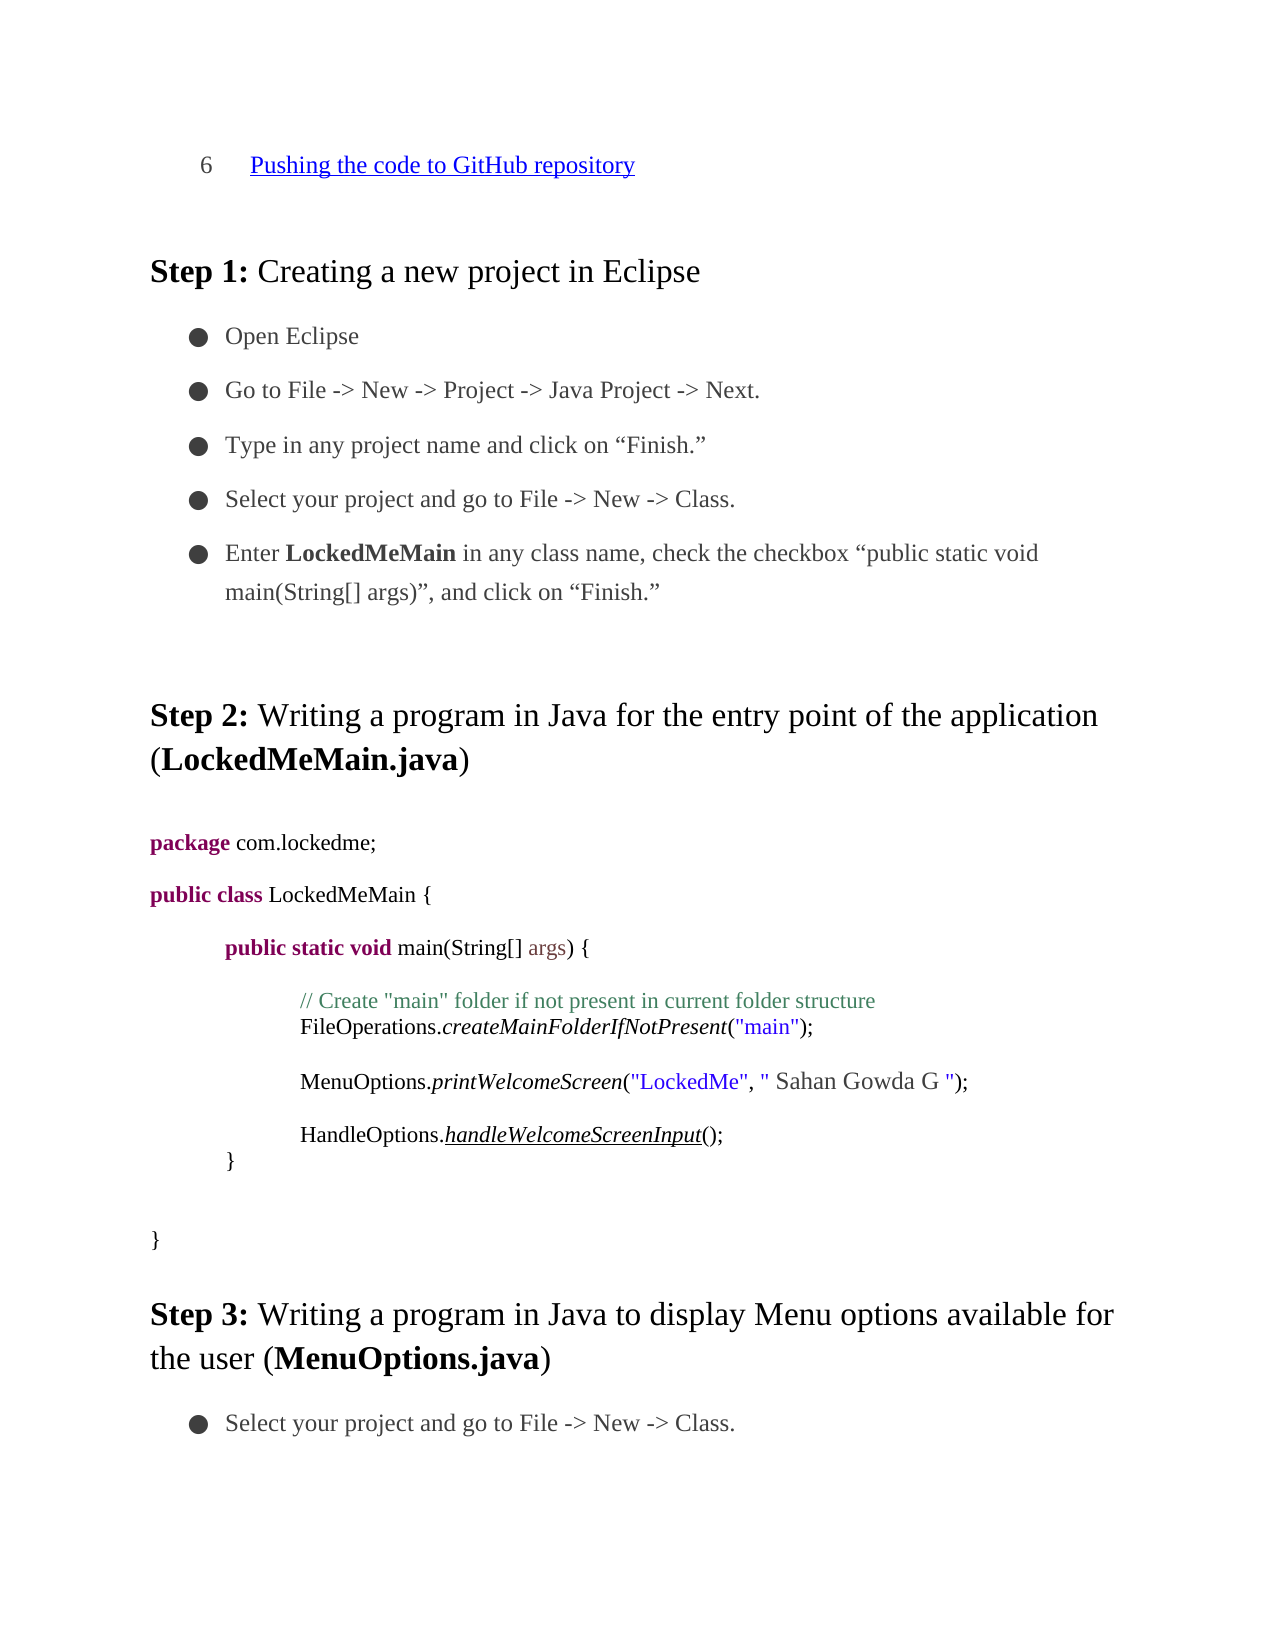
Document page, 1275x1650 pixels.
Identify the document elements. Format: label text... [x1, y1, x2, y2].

subtitle Step 1: Creating a new project in Eclipse [150, 251, 1125, 289]
text FileOperations.createMainFolderIfNotPresent("main"); [150, 1013, 1125, 1039]
list Type in any project name and click on “Finish.” [187, 416, 1125, 467]
list Select your project and go to File -> New -> Class. [187, 1395, 1125, 1446]
text } [150, 1226, 1125, 1253]
list Select your project and go to File -> New -> Class. [187, 470, 1125, 522]
subtitle Step 2: Writing a program in Java for the entry point of the application (LockedMeMain.java) [150, 695, 1125, 777]
text // Create "main" folder if not present in current folder structure [150, 987, 1125, 1013]
list Pushing the code to GitHub repository [200, 150, 1125, 179]
text } [150, 1147, 1125, 1174]
text public class LockedMeMain { [150, 881, 1125, 908]
list Open Eclipse [187, 307, 1125, 359]
text package com.lockedme; [150, 829, 1125, 855]
text HandleOptions.handleWelcomeScreenInput(); [150, 1121, 1125, 1147]
text public static void main(String[] args) { [150, 934, 1125, 961]
text MenuOptions.printWelcomeScreen("LockedMe", " Sahan Gowda G "); [150, 1066, 1125, 1095]
list Enter LockedMeMain in any class name, check the checkbox “public static void main(String[] args)”, and click on “Finish.” [187, 524, 1125, 606]
subtitle Step 3: Writing a program in Java to display Menu options available for the user (MenuOptions.java) [150, 1294, 1125, 1377]
list Go to File -> New -> Project -> Java Project -> Next. [187, 362, 1125, 413]
